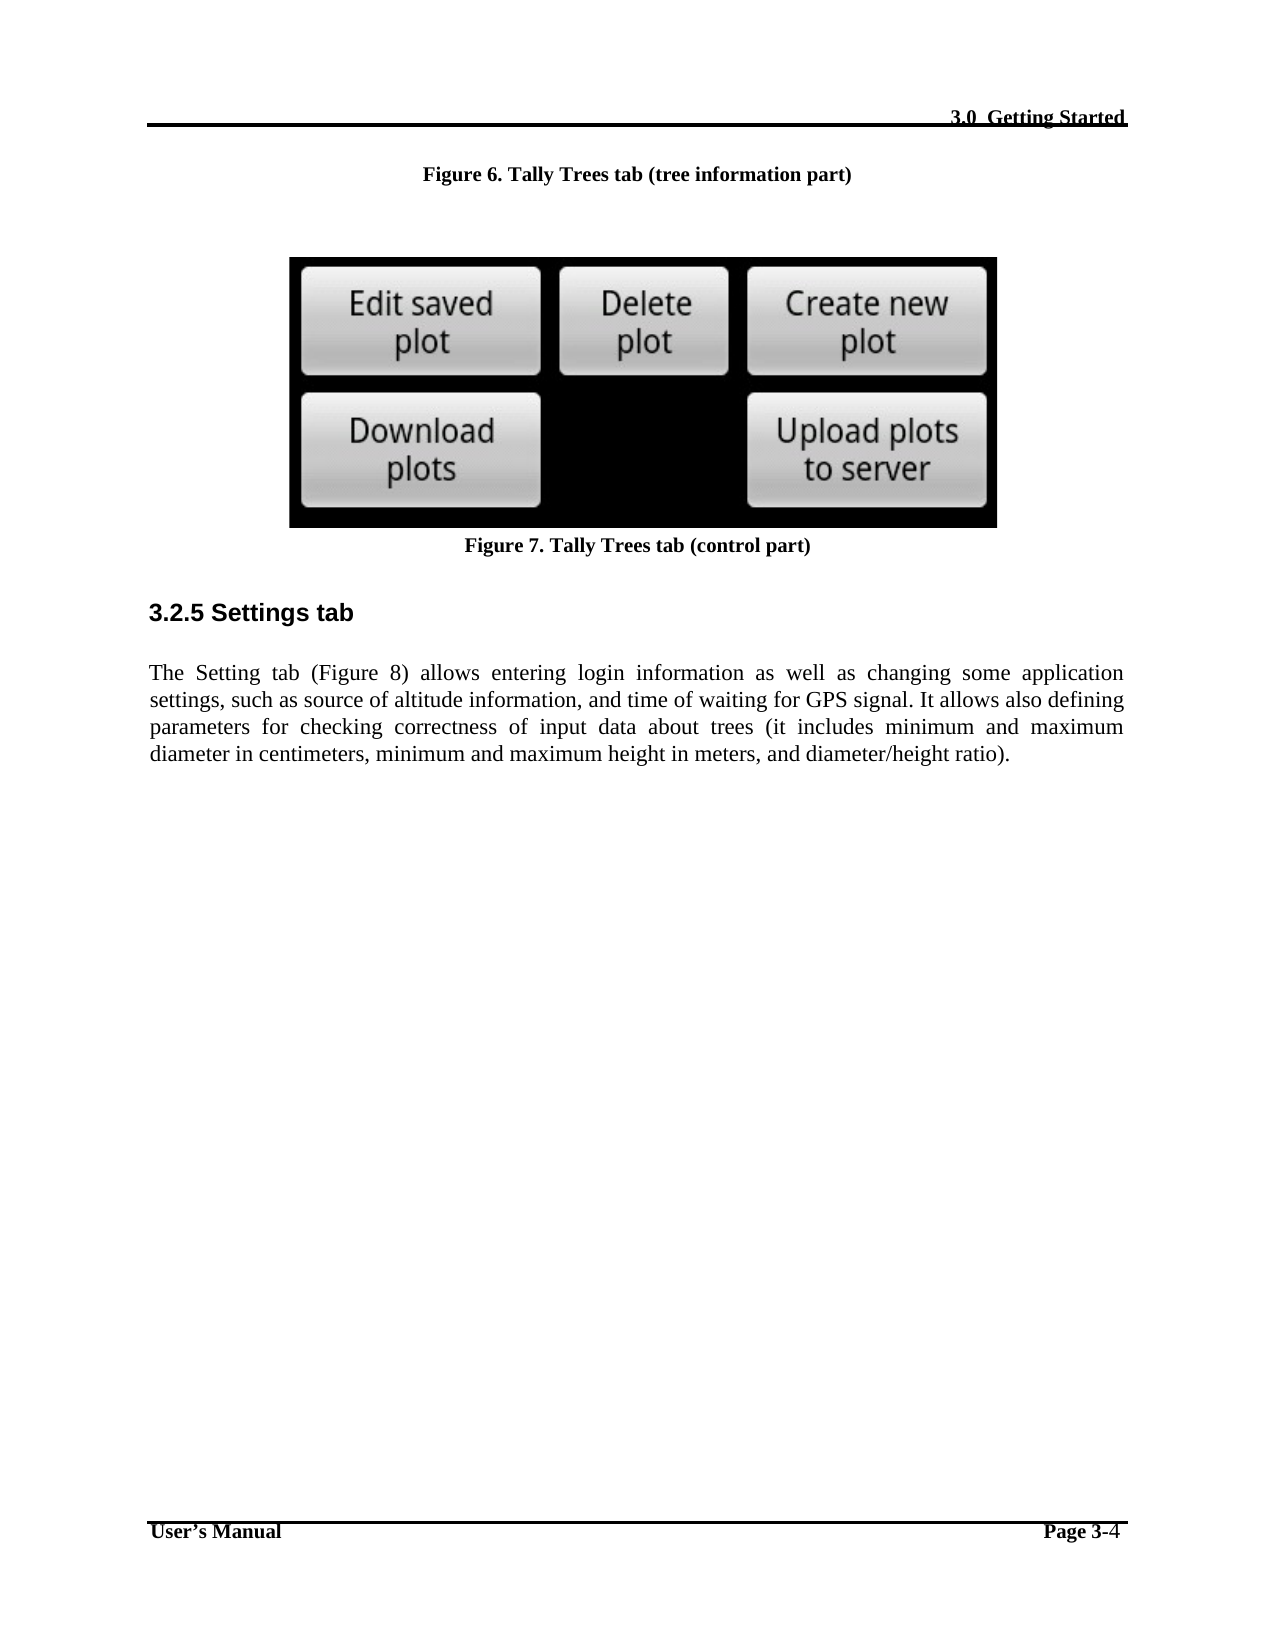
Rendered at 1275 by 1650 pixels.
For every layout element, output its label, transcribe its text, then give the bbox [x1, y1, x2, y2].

subtitle Figure 6. Tally Trees tab (tree information part) [150, 162, 1125, 186]
text The Setting tab (Figure 8) allows entering login information as well as changing some application settings, such as source of altitude information, and time of waiting for GPS signal. It allows also defining parameters for checking correctness of input data about trees (it includes minimum and maximum diameter in centimeters, minimum and maximum height in meters, and diameter/height ratio). [148, 659, 1125, 766]
text Figure 7. Tally Trees tab (control part) [150, 533, 1125, 557]
picture [289, 257, 998, 528]
subtitle 3.2.5 Settings tab [148, 598, 1125, 627]
